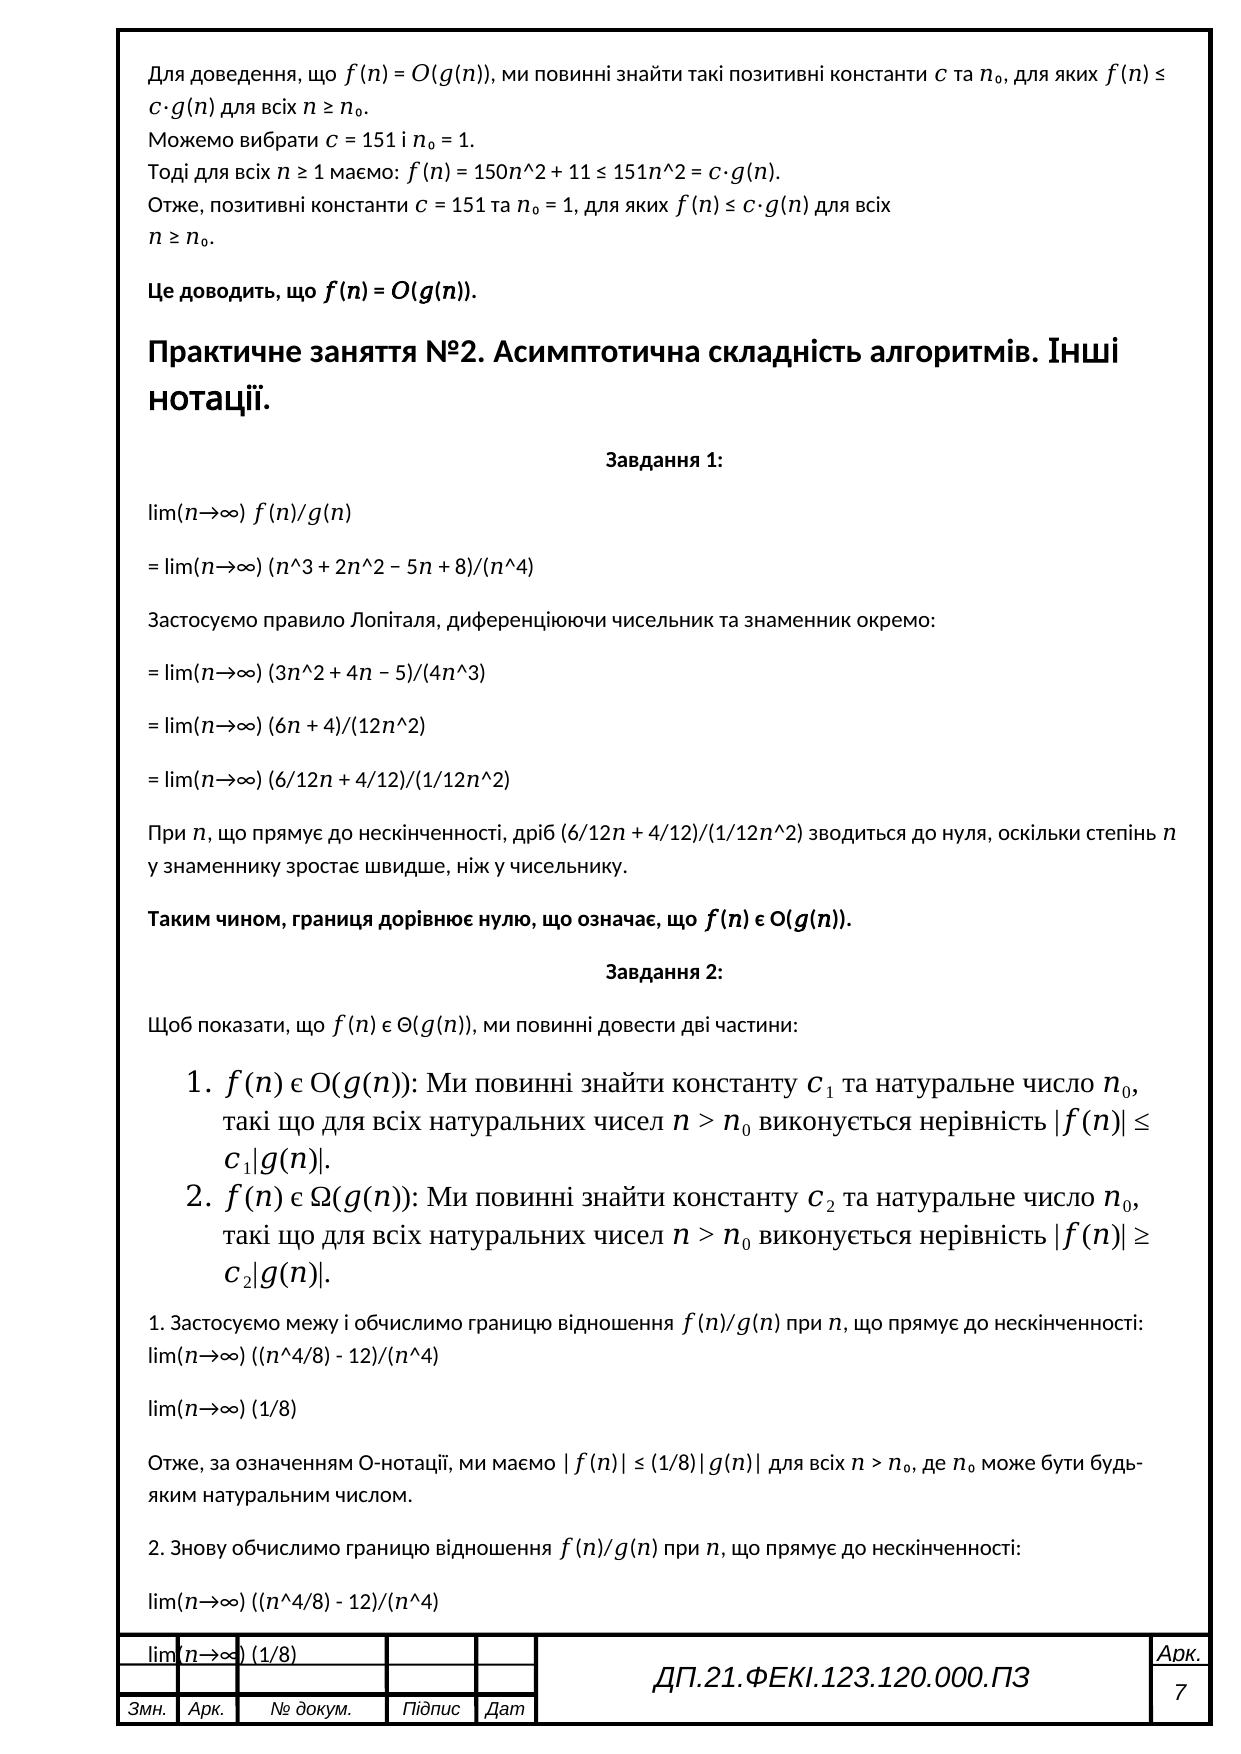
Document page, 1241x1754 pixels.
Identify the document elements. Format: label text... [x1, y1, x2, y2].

text При 𝑛, що прямує до нескінченності, дріб (6/12𝑛 + 4/12)/(1/12𝑛^2) зводиться до нуля, оскільки степінь 𝑛 у знаменнику зростає швидше, ніж у чисельнику. [148, 818, 1181, 879]
text 1. Застосуємо межу і обчислимо границю відношення 𝑓(𝑛)/𝑔(𝑛) при 𝑛, що прямує до нескінченності: lim(𝑛→∞) ((𝑛^4/8) - 12)/(𝑛^4) [148, 1308, 1181, 1369]
text lim(𝑛→∞) 𝑓(𝑛)/𝑔(𝑛) [148, 498, 1181, 526]
text Практичне заняття №2. Асимптотична складність алгоритмів. Інші нотації. [148, 329, 1181, 418]
text Отже, за означенням O-нотації, ми маємо |𝑓(𝑛)| ≤ (1/8)|𝑔(𝑛)| для всіх 𝑛 > 𝑛₀, де 𝑛₀ може бути будь-яким натуральним числом. [148, 1447, 1181, 1508]
text = lim(𝑛→∞) (6𝑛 + 4)/(12𝑛^2) [148, 711, 1181, 740]
list 𝑓(𝑛) є Ω(𝑔(𝑛)): Ми повинні знайти константу 𝑐₂ та натуральне число 𝑛₀, такі що для всіх натуральних чисел 𝑛 > 𝑛₀ виконується нерівність |𝑓(𝑛)| ≥ 𝑐₂|𝑔(𝑛)|. [185, 1177, 1181, 1288]
text = lim(𝑛→∞) (𝑛^3 + 2𝑛^2 − 5𝑛 + 8)/(𝑛^4) [148, 551, 1181, 580]
text = lim(𝑛→∞) (6/12𝑛 + 4/12)/(1/12𝑛^2) [148, 765, 1181, 793]
text 2. Знову обчислимо границю відношення 𝑓(𝑛)/𝑔(𝑛) при 𝑛, що прямує до нескінченності: [148, 1533, 1181, 1562]
text Завдання 2: [148, 957, 1181, 985]
text = lim(𝑛→∞) (3𝑛^2 + 4𝑛 − 5)/(4𝑛^3) [148, 658, 1181, 686]
list 𝑓(𝑛) є O(𝑔(𝑛)): Ми повинні знайти константу 𝑐₁ та натуральне число 𝑛₀, такі що для всіх натуральних чисел 𝑛 > 𝑛₀ виконується нерівність |𝑓(𝑛)| ≤ 𝑐₁|𝑔(𝑛)|. [185, 1064, 1181, 1175]
text Таким чином, границя дорівнює нулю, що означає, що 𝑓(𝑛) є O(𝑔(𝑛)). [148, 904, 1181, 932]
text Застосуємо правило Лопіталя, диференціюючи чисельник та знаменник окремо: [148, 605, 1181, 633]
text Завдання 1: [148, 445, 1181, 473]
text Це доводить, що 𝑓(𝑛) = 𝑂(𝑔(𝑛)). [148, 276, 1181, 304]
text Щоб показати, що 𝑓(𝑛) є Θ(𝑔(𝑛)), ми повинні довести дві частини: [148, 1010, 1181, 1039]
text Для доведення, що 𝑓(𝑛) = 𝑂(𝑔(𝑛)), ми повинні знайти такі позитивні константи 𝑐 та 𝑛₀, для яких 𝑓(𝑛) ≤ 𝑐⋅𝑔(𝑛) для всіх 𝑛 ≥ 𝑛₀. Можемо вибрати 𝑐 = 151 і 𝑛₀ = 1. Тоді для всіх 𝑛 ≥ 1 маємо: 𝑓(𝑛) = 150𝑛^2 + 11 ≤ 151𝑛^2 = 𝑐⋅𝑔(𝑛). Отже, позитивні константи 𝑐 = 151 та 𝑛₀ = 1, для яких 𝑓(𝑛) ≤ 𝑐⋅𝑔(𝑛) для всіх 𝑛 ≥ 𝑛₀. [148, 59, 1181, 251]
text lim(𝑛→∞) ((𝑛^4/8) - 12)/(𝑛^4) [148, 1587, 1181, 1615]
text lim(𝑛→∞) (1/8) [148, 1394, 1181, 1422]
text lim(𝑛→∞) (1/8) [148, 1640, 1181, 1668]
